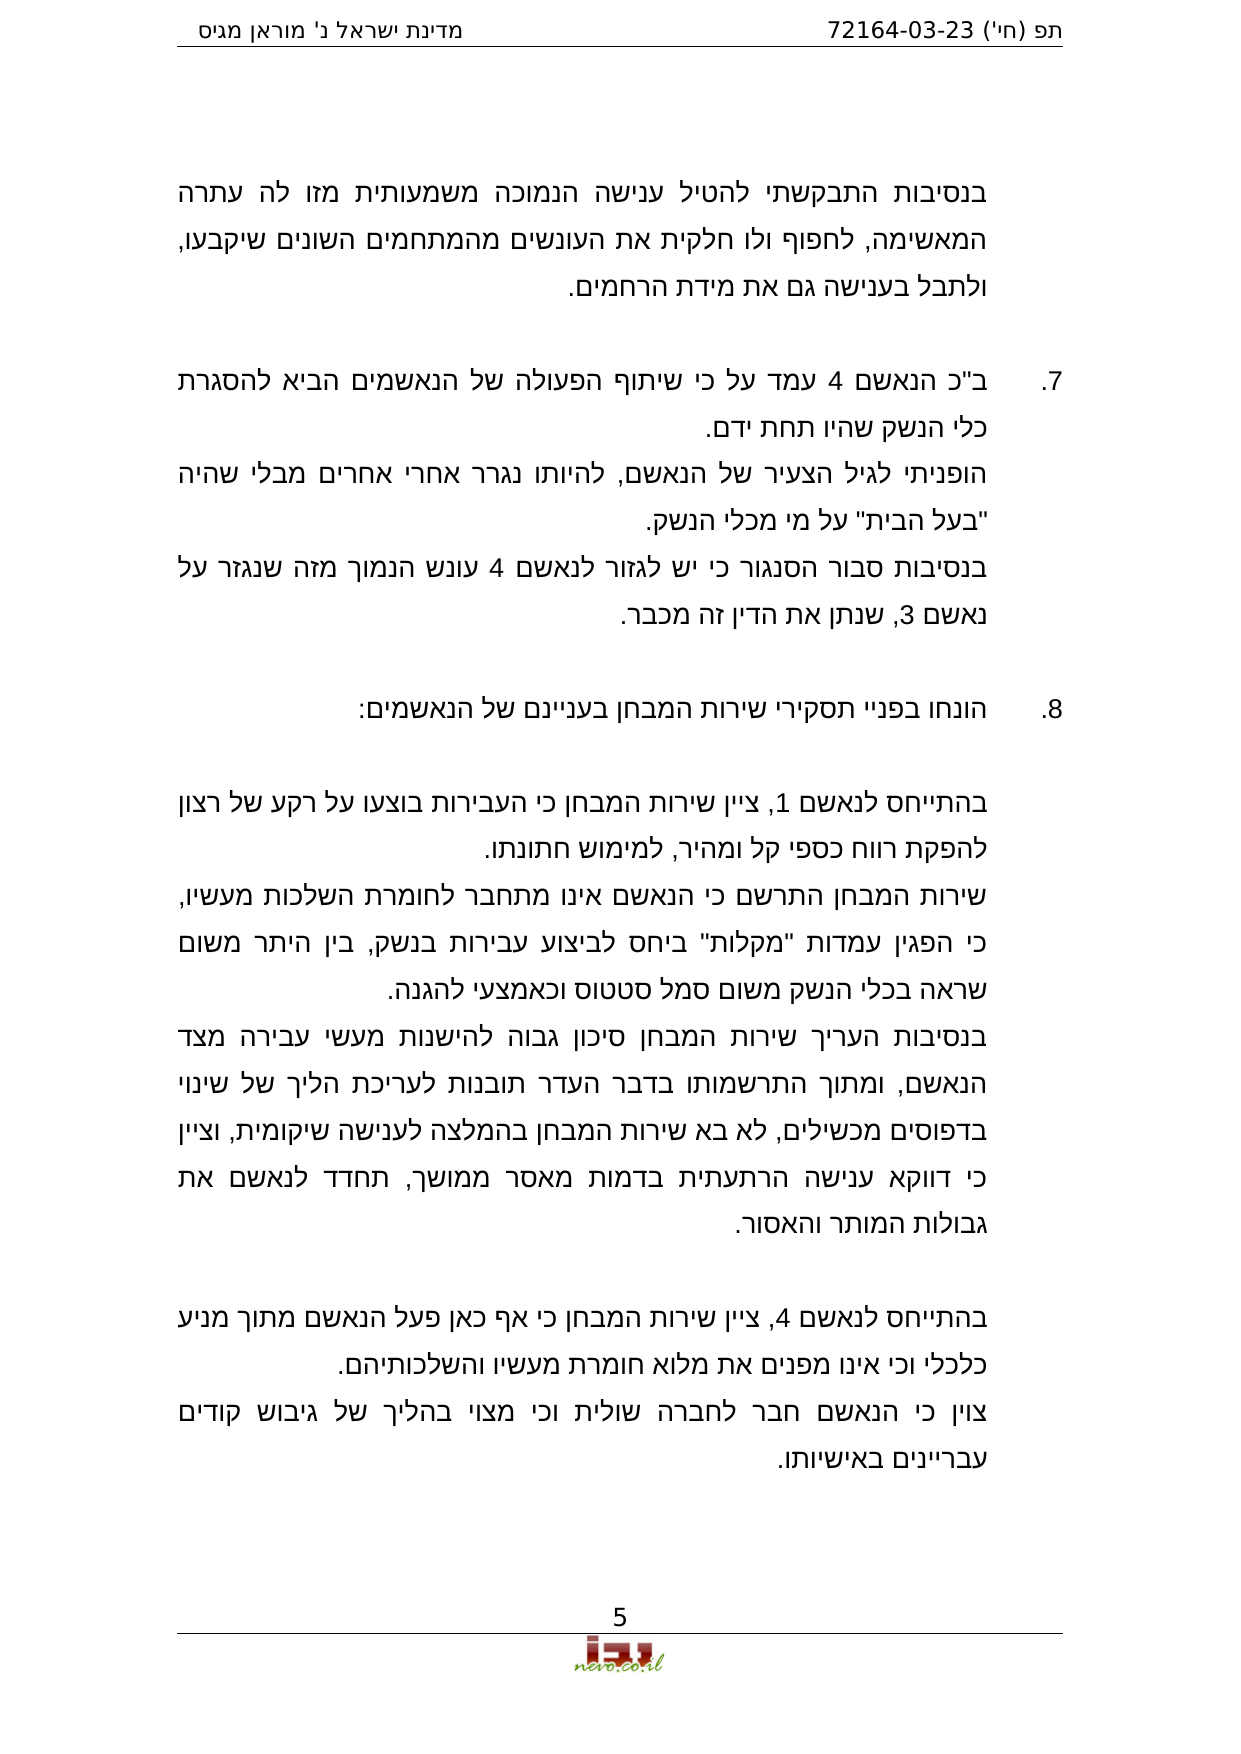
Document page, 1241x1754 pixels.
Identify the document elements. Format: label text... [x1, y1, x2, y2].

text 8. הונחו בפניי תסקירי שירות המבחן בעניינם של הנאשמים: [177, 693, 1063, 724]
text בנסיבות סבור הסנגור כי יש לגזור לנאשם 4 עונש הנמוך מזה שנגזר על נאשם 3, שנתן את הדין זה מכבר. [177, 552, 988, 630]
text שירות המבחן התרשם כי הנאשם אינו מתחבר לחומרת השלכות מעשיו, כי הפגין עמדות "מקלות" ביחס לביצוע עבירות בנשק, בין היתר משום שראה בכלי הנשק משום סמל סטטוס וכאמצעי להגנה. [177, 880, 988, 1005]
text בנסיבות התבקשתי להטיל ענישה הנמוכה משמעותית מזו לה עתרה המאשימה, לחפוף ולו חלקית את העונשים מהמתחמים השונים שיקבעו, ולתבל בענישה גם את מידת הרחמים. [177, 177, 988, 302]
text בנסיבות העריך שירות המבחן סיכון גבוה להישנות מעשי עבירה מצד הנאשם, ומתוך התרשמותו בדבר העדר תובנות לעריכת הליך של שינוי בדפוסים מכשילים, לא בא שירות המבחן בהמלצה לענישה שיקומית, וציין כי דווקא ענישה הרתעתית בדמות מאסר ממושך, תחדד לנאשם את גבולות המותר והאסור. [177, 1021, 988, 1240]
text הופניתי לגיל הצעיר של הנאשם, להיותו נגרר אחרי אחרים מבלי שהיה "בעל הבית" על מי מכלי הנשק. [177, 458, 988, 537]
text בהתייחס לנאשם 1, ציין שירות המבחן כי העבירות בוצעו על רקע של רצון להפקת רווח כספי קל ומהיר, למימוש חתונתו. [177, 787, 988, 865]
text 7. ב"כ הנאשם 4 עמד על כי שיתוף הפעולה של הנאשמים הביא להסגרת כלי הנשק שהיו תחת ידם. [177, 365, 1063, 443]
text צוין כי הנאשם חבר לחברה שולית וכי מצוי בהליך של גיבוש קודים עבריינים באישיותו. [177, 1396, 988, 1474]
picture [574, 1635, 666, 1673]
text בהתייחס לנאשם 4, ציין שירות המבחן כי אף כאן פעל הנאשם מתוך מניע כלכלי וכי אינו מפנים את מלוא חומרת מעשיו והשלכותיהם. [177, 1302, 988, 1380]
